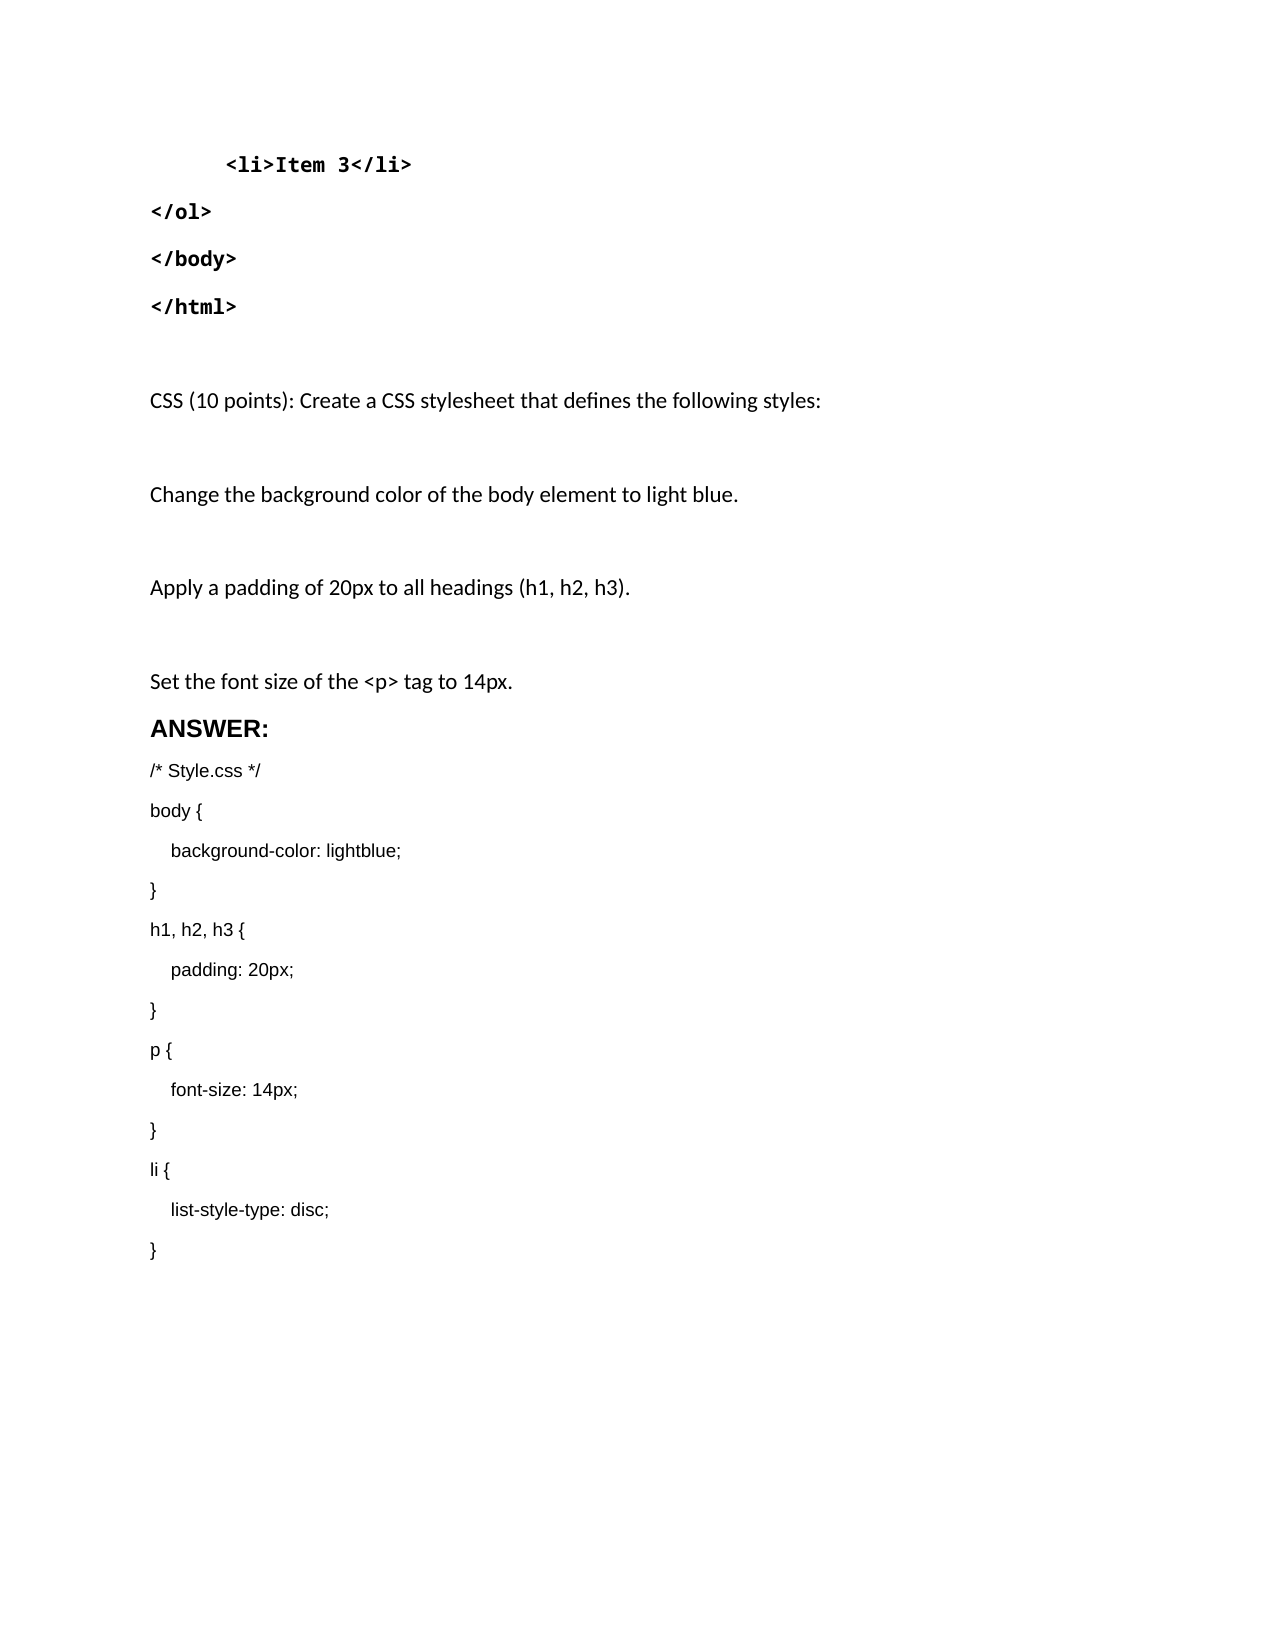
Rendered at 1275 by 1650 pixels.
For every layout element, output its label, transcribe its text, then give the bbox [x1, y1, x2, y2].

text } [150, 1238, 1125, 1260]
text } [150, 999, 1125, 1021]
text Set the font size of the <p> tag to 14px. [150, 667, 1125, 695]
text CSS (10 points): Create a CSS stylesheet that defines the following styles: [150, 386, 1125, 414]
text background-color: lightblue; [150, 839, 1125, 861]
text Apply a padding of 20px to all headings (h1, h2, h3). [150, 573, 1125, 602]
text } [150, 1119, 1125, 1140]
text li { [150, 1158, 1125, 1180]
text <li>Item 3</li> [150, 150, 1125, 178]
text </html> [150, 292, 1125, 320]
text /* Style.css */ [150, 759, 1125, 781]
text Change the background color of the body element to light blue. [150, 480, 1125, 508]
text h1, h2, h3 { [150, 919, 1125, 941]
text p { [150, 1039, 1125, 1060]
text padding: 20px; [150, 959, 1125, 981]
text list-style-type: disc; [150, 1198, 1125, 1220]
text ANSWER: [150, 714, 1125, 743]
text body { [150, 799, 1125, 821]
text } [150, 879, 1125, 901]
text </ol> [150, 197, 1125, 226]
text </body> [150, 244, 1125, 273]
text font-size: 14px; [150, 1079, 1125, 1100]
